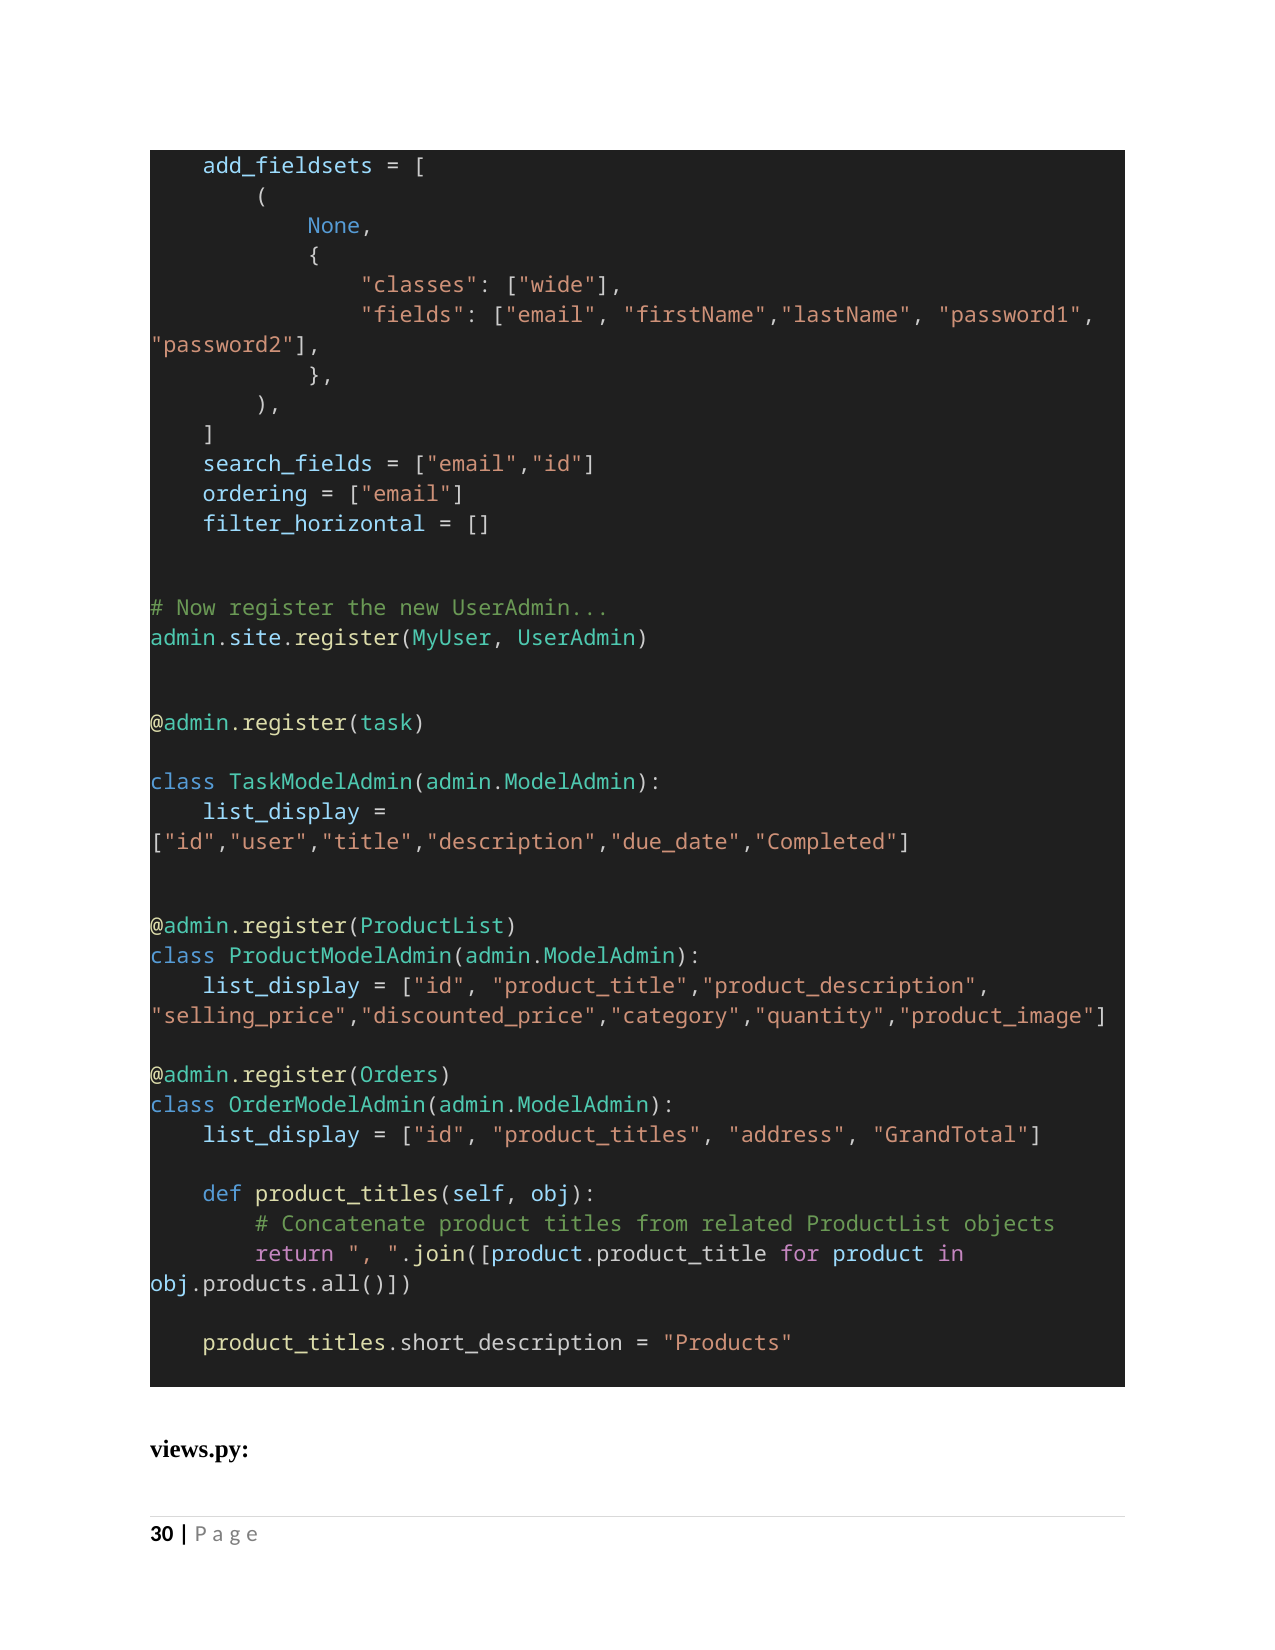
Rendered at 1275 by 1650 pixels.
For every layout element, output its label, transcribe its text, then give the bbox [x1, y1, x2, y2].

text class OrderModelAdmin(admin.ModelAdmin): [150, 1089, 1125, 1119]
text def product_titles(self, obj): [150, 1178, 1125, 1208]
text list_display = ["id", "product_titles", "address", "GrandTotal"] [150, 1119, 1125, 1148]
text }, [150, 358, 1125, 388]
text # Concatenate product titles from related ProductList objects [150, 1208, 1125, 1238]
text None, [150, 209, 1125, 239]
text ), [150, 388, 1125, 418]
text # Now register the new UserAdmin... [150, 592, 1125, 622]
text list_display = ["id","user","title","description","due_date","Completed"] [150, 796, 1125, 855]
text admin.site.register(MyUser, UserAdmin) [150, 622, 1125, 652]
text "classes": ["wide"], [150, 269, 1125, 299]
text @admin.register(task) [150, 706, 1125, 736]
text views.py: [150, 1434, 1125, 1463]
text class ProductModelAdmin(admin.ModelAdmin): [150, 940, 1125, 970]
text return ", ".join([product.product_title for product in obj.products.all()]) [150, 1238, 1125, 1297]
text { [150, 239, 1125, 269]
text @admin.register(Orders) [150, 1059, 1125, 1089]
text search_fields = ["email","id"] [150, 448, 1125, 478]
text ( [150, 180, 1125, 209]
text ordering = ["email"] [150, 478, 1125, 507]
text product_titles.short_description = "Products" [150, 1327, 1125, 1357]
text @admin.register(ProductList) [150, 910, 1125, 940]
text ] [150, 418, 1125, 448]
text filter_horizontal = [] [150, 507, 1125, 537]
text "fields": ["email", "firstName","lastName", "password1", "password2"], [150, 299, 1125, 358]
text class TaskModelAdmin(admin.ModelAdmin): [150, 766, 1125, 796]
text add_fieldsets = [ [150, 150, 1125, 180]
text list_display = ["id", "product_title","product_description", "selling_price","discounted_price","category","quantity","product_image"] [150, 970, 1125, 1029]
